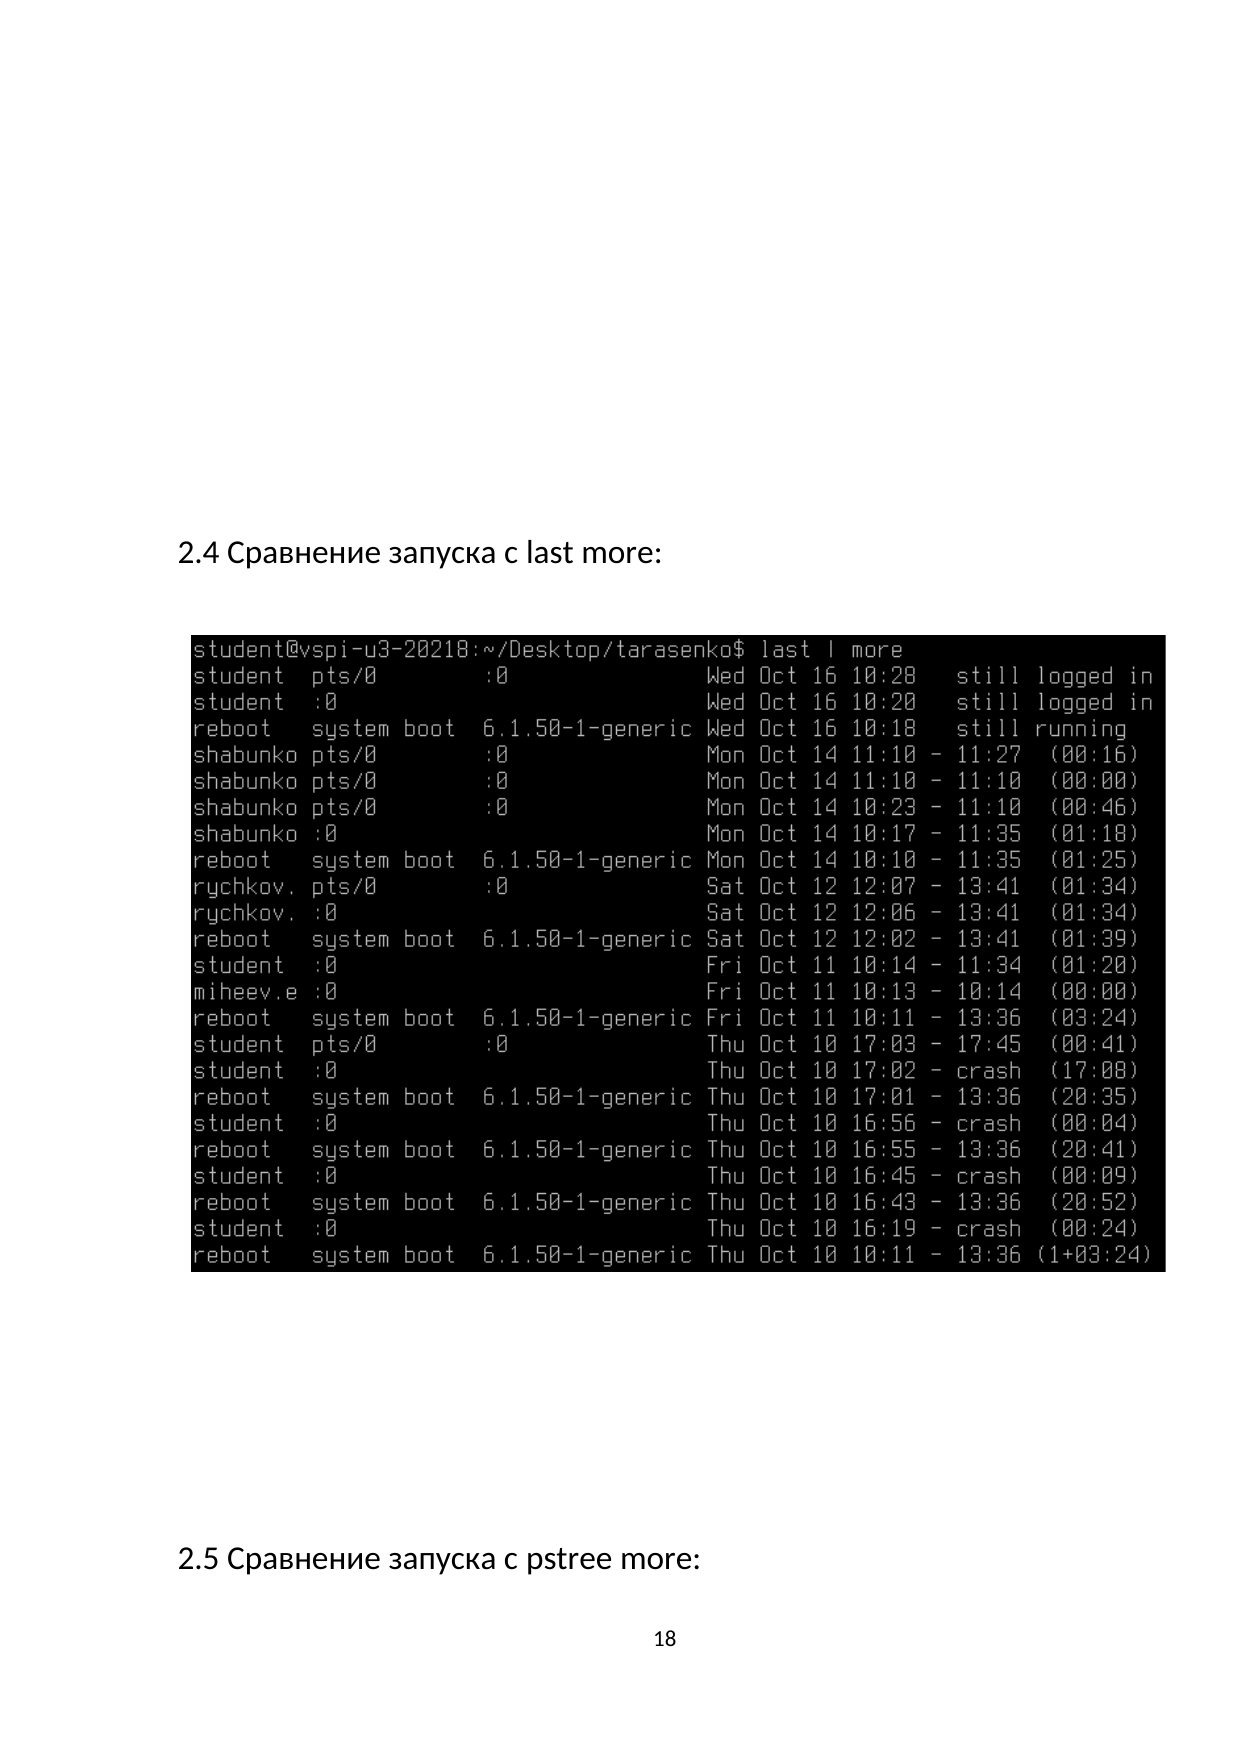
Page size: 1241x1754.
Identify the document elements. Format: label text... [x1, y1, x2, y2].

picture [191, 635, 1166, 1272]
text 2.5 Сравнение запуска с pstree more: [177, 1537, 1152, 1577]
text 2.4 Сравнение запуска с last more: [177, 531, 1152, 572]
